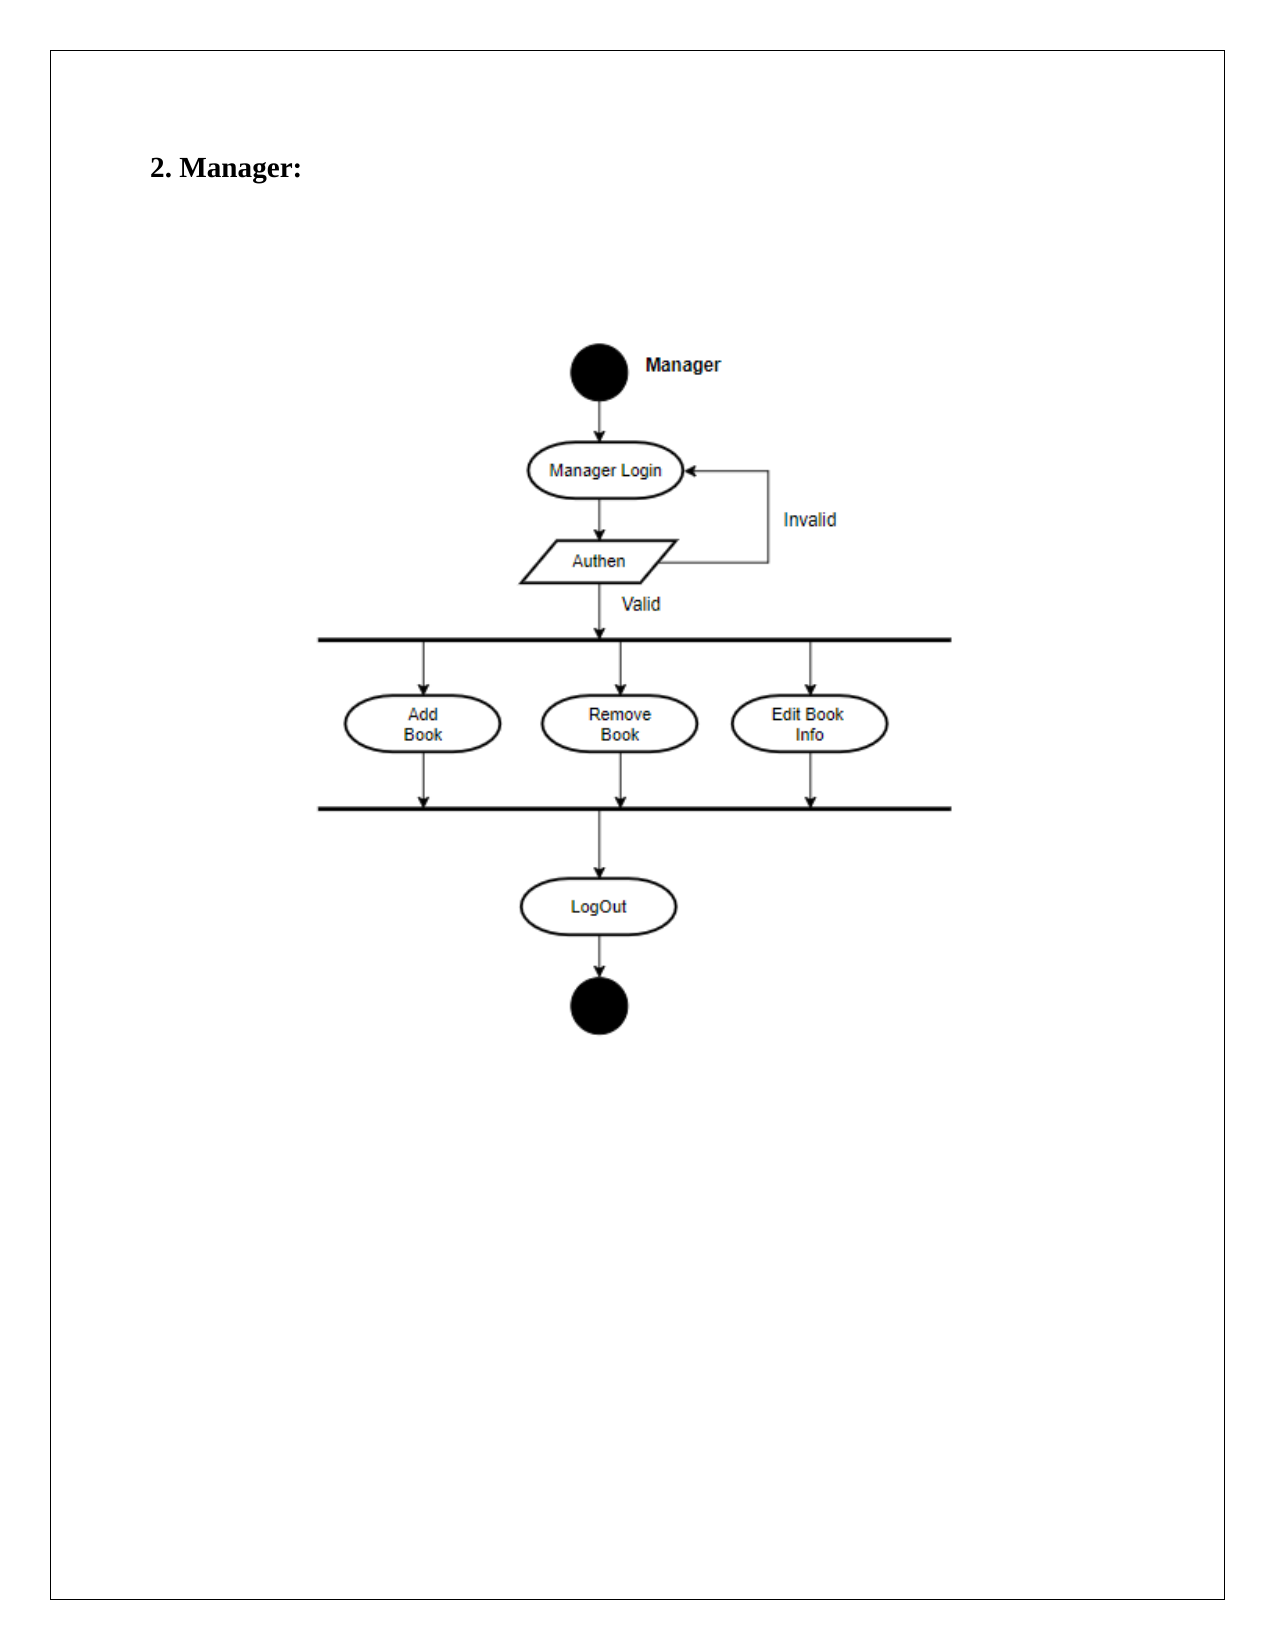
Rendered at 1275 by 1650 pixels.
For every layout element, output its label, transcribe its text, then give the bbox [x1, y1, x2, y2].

picture [256, 328, 1019, 1099]
text 2. Manager: [150, 150, 1125, 183]
